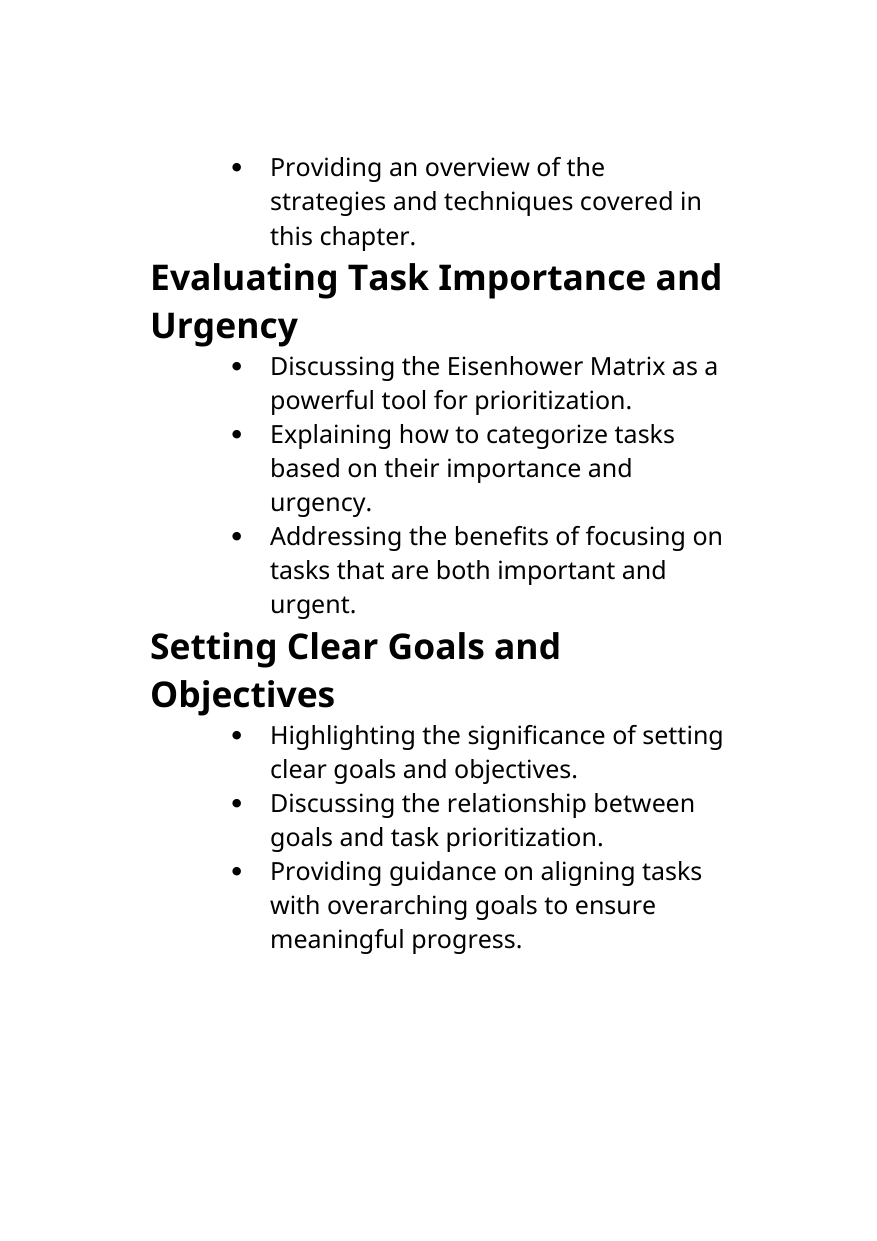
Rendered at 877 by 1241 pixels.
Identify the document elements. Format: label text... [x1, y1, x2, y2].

list Providing an overview of the strategies and techniques covered in this chapter. [232, 150, 727, 252]
list Highlighting the significance of setting clear goals and objectives. [232, 718, 727, 786]
list Discussing the relationship between goals and task prioritization. [232, 786, 727, 854]
subtitle Setting Clear Goals and Objectives [150, 621, 727, 718]
list Providing guidance on aligning tasks with overarching goals to ensure meaningful progress. [232, 854, 727, 956]
list Explaining how to categorize tasks based on their importance and urgency. [232, 417, 727, 519]
list Discussing the Eisenhower Matrix as a powerful tool for prioritization. [232, 349, 727, 417]
list Addressing the benefits of focusing on tasks that are both important and urgent. [232, 519, 727, 621]
subtitle Evaluating Task Importance and Urgency [150, 252, 727, 349]
